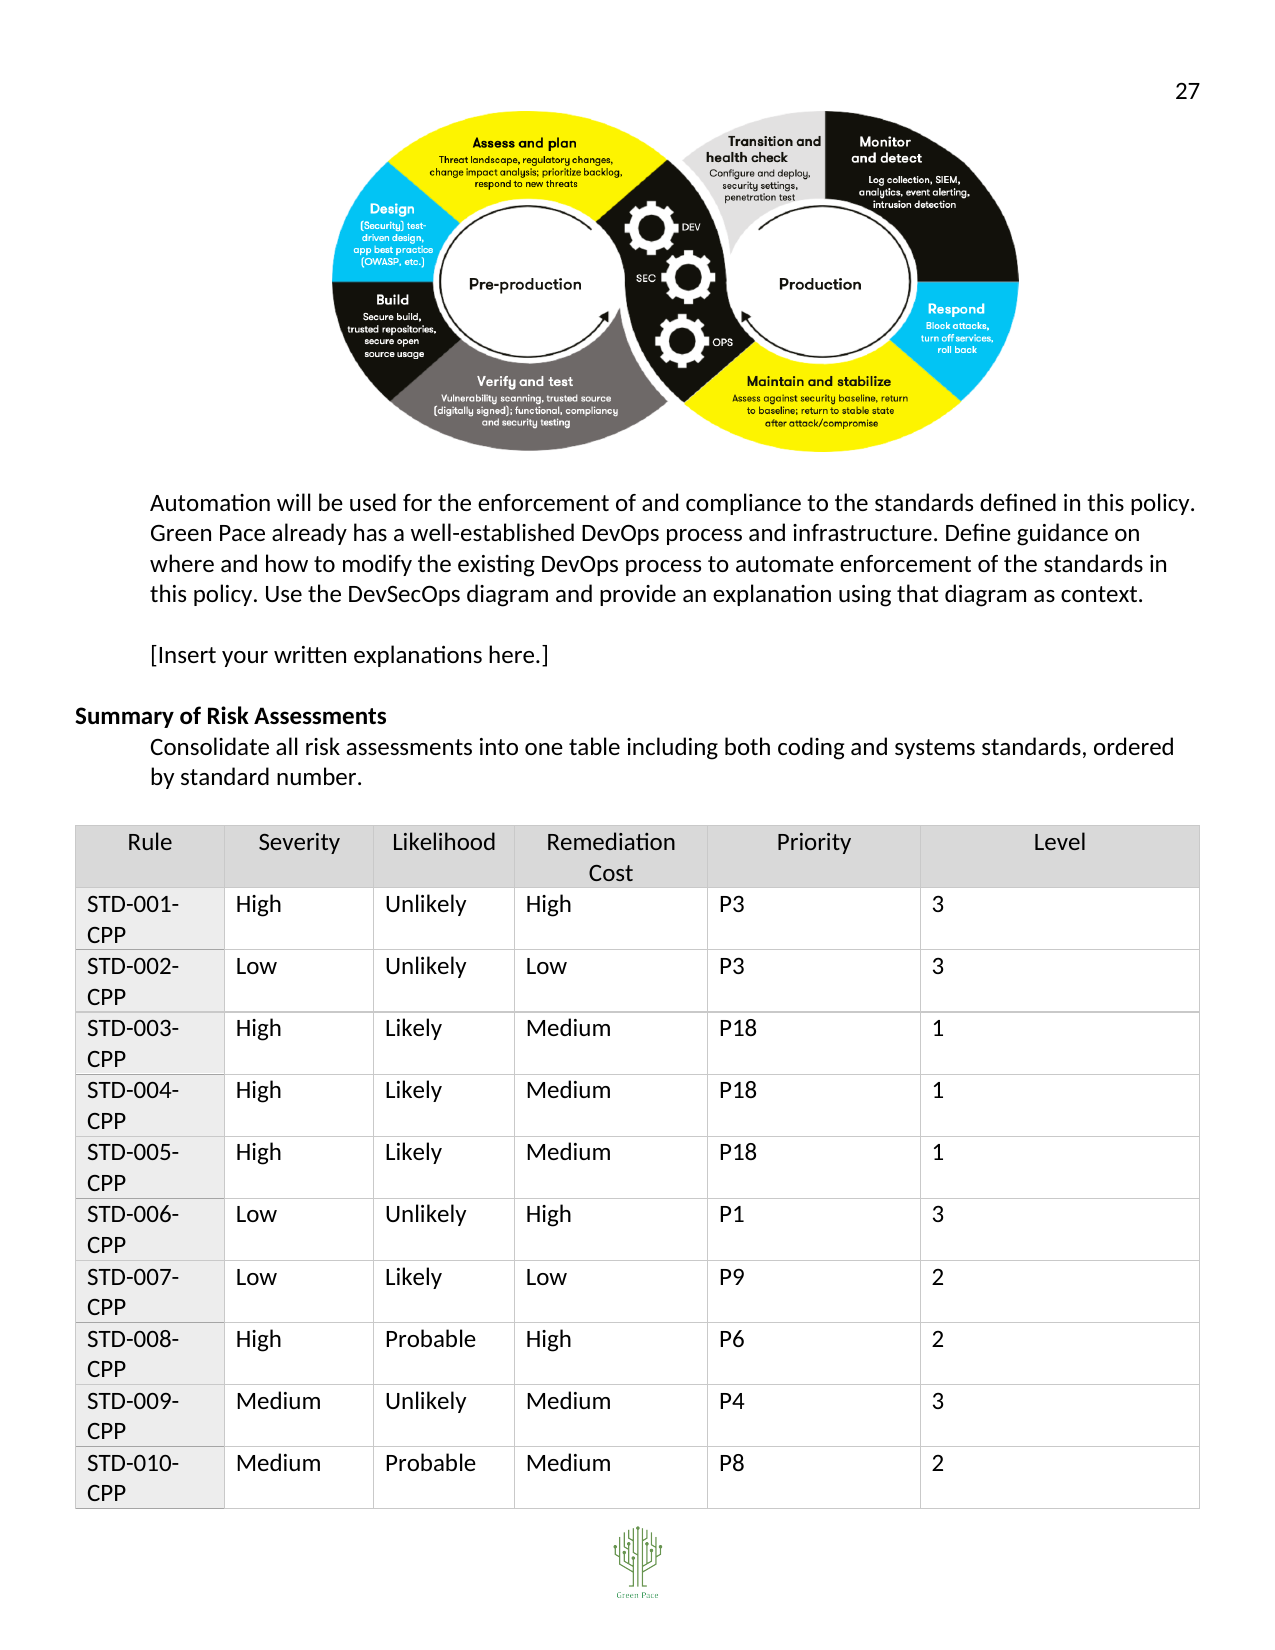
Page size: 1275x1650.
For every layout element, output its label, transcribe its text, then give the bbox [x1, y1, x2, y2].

table_cell STD-009-CPP [76, 1385, 224, 1446]
table_header Rule [76, 826, 224, 887]
table_cell STD-010-CPP [76, 1447, 224, 1508]
table_cell Low [225, 1261, 373, 1322]
table_cell 2 [921, 1323, 1199, 1384]
table_cell High [225, 1075, 373, 1136]
table_cell 1 [921, 1075, 1199, 1136]
table_cell Probable [374, 1447, 514, 1508]
table_cell Likely [374, 1013, 514, 1073]
table_cell Medium [515, 1385, 707, 1446]
table_cell P18 [708, 1137, 920, 1198]
table_cell Medium [515, 1447, 707, 1508]
picture [327, 105, 1023, 457]
table_cell Likely [374, 1075, 514, 1136]
table_cell P3 [708, 950, 920, 1011]
table_cell Unlikely [374, 950, 514, 1011]
table_header Severity [225, 826, 373, 887]
table_cell Low [225, 1199, 373, 1260]
table_cell High [225, 1137, 373, 1198]
table_cell STD-006-CPP [76, 1199, 224, 1260]
table_cell STD-008-CPP [76, 1323, 224, 1384]
text Consolidate all risk assessments into one table including both coding and systems standards, ordered by standard number. [150, 731, 1200, 792]
table_cell 1 [921, 1137, 1199, 1198]
table_header Likelihood [374, 826, 514, 887]
table_cell Unlikely [374, 1199, 514, 1260]
table_cell P4 [708, 1385, 920, 1446]
table_cell Probable [374, 1323, 514, 1384]
text [Insert your written explanations here.] [150, 639, 1200, 670]
table_cell High [225, 1013, 373, 1073]
table_cell 3 [921, 888, 1199, 949]
table_header Remediation Cost [515, 826, 707, 887]
table_cell P18 [708, 1075, 920, 1136]
table_cell Medium [515, 1137, 707, 1198]
table_cell Medium [515, 1013, 707, 1073]
table_cell Unlikely [374, 888, 514, 949]
table_cell High [515, 1323, 707, 1384]
table_cell 2 [921, 1447, 1199, 1508]
table_cell 3 [921, 950, 1199, 1011]
table_cell STD-004-CPP [76, 1075, 224, 1136]
table_cell P18 [708, 1013, 920, 1073]
table_cell P1 [708, 1199, 920, 1260]
table_cell High [515, 888, 707, 949]
table_cell Medium [225, 1447, 373, 1508]
table_cell STD-002-CPP [76, 950, 224, 1011]
table_cell Low [225, 950, 373, 1011]
table_cell High [225, 888, 373, 949]
table_header Priority [708, 826, 920, 887]
table_cell Unlikely [374, 1385, 514, 1446]
table_cell STD-003-CPP [76, 1013, 224, 1073]
table_cell Medium [515, 1075, 707, 1136]
table_cell 3 [921, 1199, 1199, 1260]
picture [605, 1521, 670, 1606]
table_cell P3 [708, 888, 920, 949]
table_cell P6 [708, 1323, 920, 1384]
table_header Level [921, 826, 1199, 887]
table_cell 2 [921, 1261, 1199, 1322]
table_cell High [515, 1199, 707, 1260]
table_cell STD-005-CPP [76, 1137, 224, 1198]
table_cell STD-001-CPP [76, 888, 224, 949]
table_cell 1 [921, 1013, 1199, 1073]
table_cell High [225, 1323, 373, 1384]
table_cell Likely [374, 1137, 514, 1198]
subtitle Summary of Risk Assessments [75, 701, 1200, 731]
table_cell P9 [708, 1261, 920, 1322]
table_cell STD-007-CPP [76, 1261, 224, 1322]
table_cell Low [515, 1261, 707, 1322]
table_cell Low [515, 950, 707, 1011]
text Automation will be used for the enforcement of and compliance to the standards defined in this policy. Green Pace already has a well-established DevOps process and infrastructure. Define guidance on where and how to modify the existing DevOps process to automate enforcement of the standards in this policy. Use the DevSecOps diagram and provide an explanation using that diagram as context. [150, 487, 1200, 609]
table_cell 3 [921, 1385, 1199, 1446]
table_cell P8 [708, 1447, 920, 1508]
table_cell Likely [374, 1261, 514, 1322]
table_cell Medium [225, 1385, 373, 1446]
